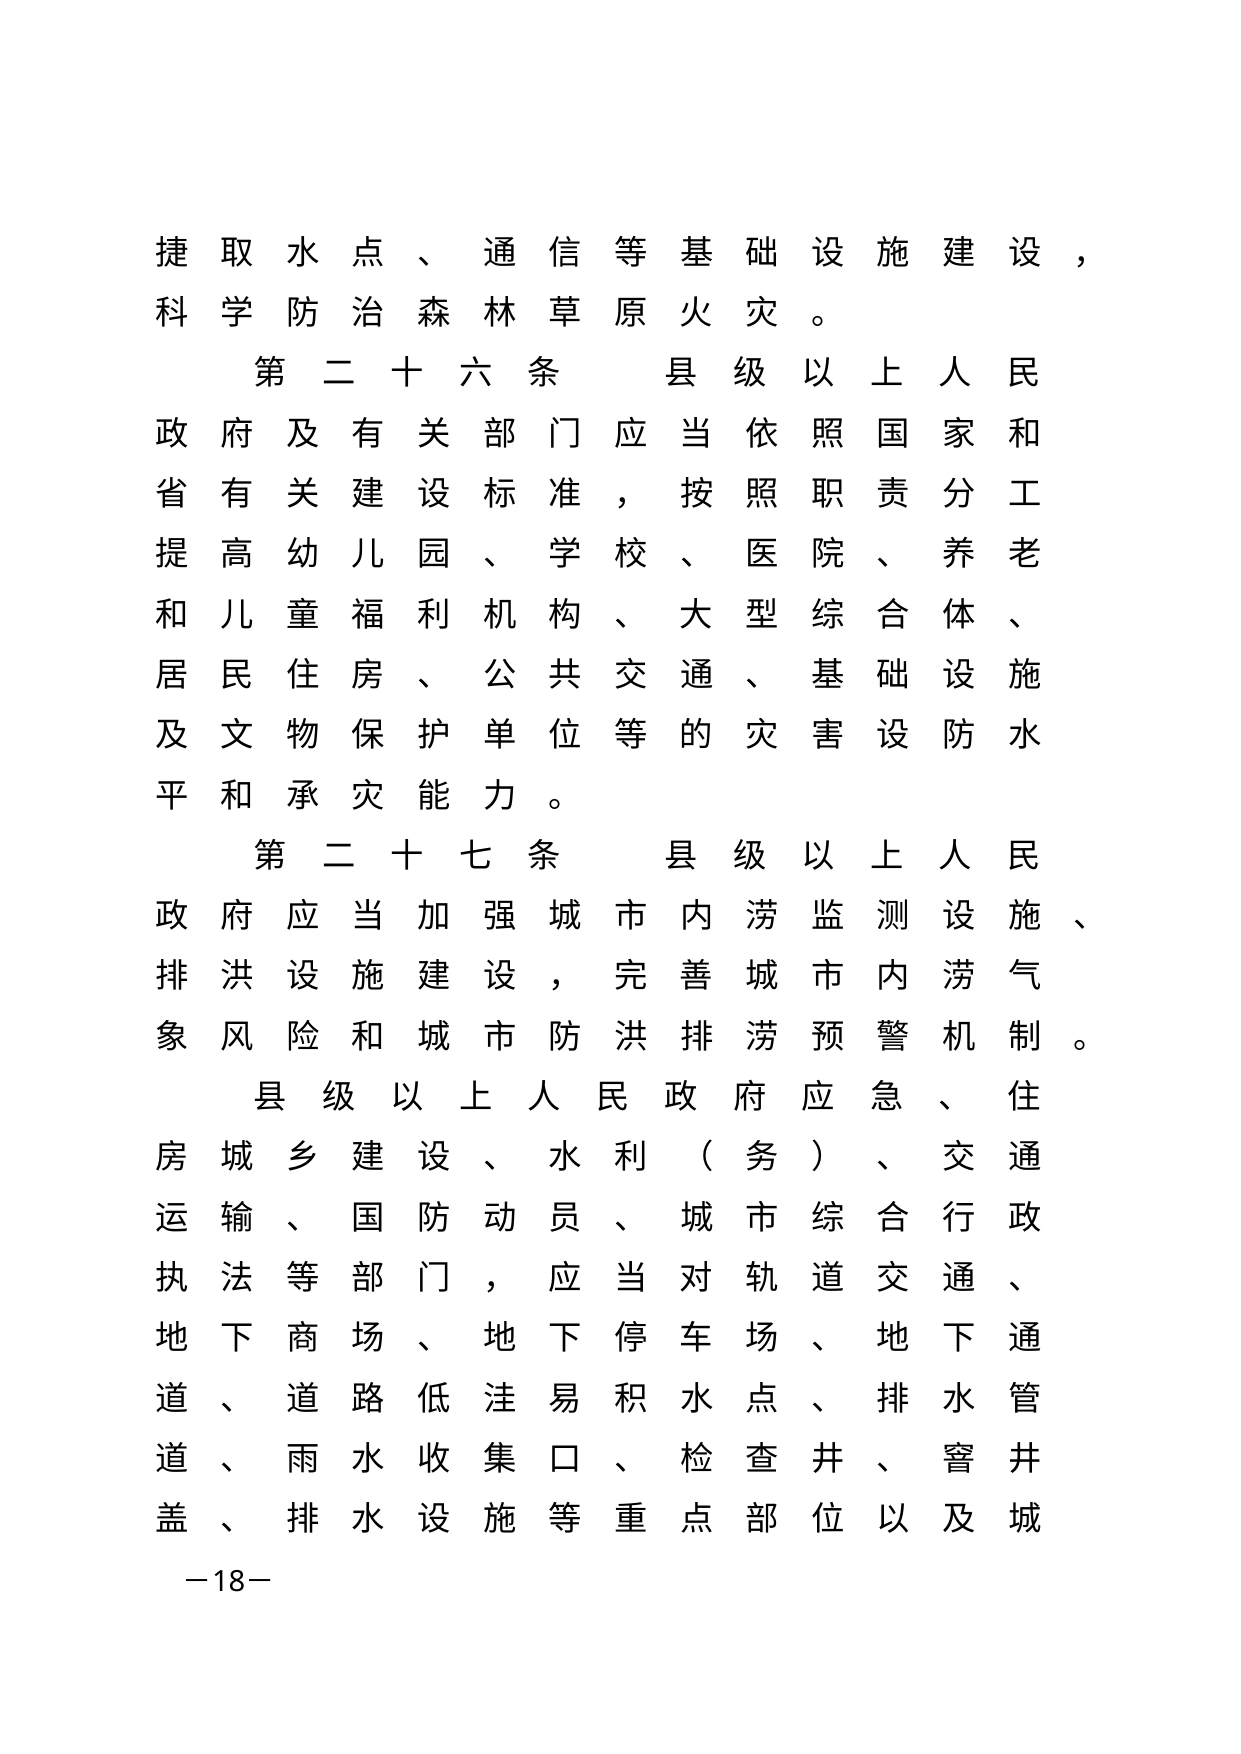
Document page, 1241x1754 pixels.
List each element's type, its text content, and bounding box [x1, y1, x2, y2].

text 第二十五条 林区、草原所在地的县级以上人民政府应当组织有关部门依法管控火源，严格野外用火管理，合理选择林种、草种，有计划地组织营造生物防火带，加强火灾监测设施、防火公路、隔离带、大型蓄水池、便捷取水点、通信等基础设施建设，科学防治森林草原火灾。 [155, 219, 1073, 340]
text 县级以上人民政府应急、住房城乡建设、水利（务）、交通运输、国防动员、城市综合行政执法等部门，应当对轨道交通、地下商场、地下停车场、地下通道、道路低洼易积水点、排水管道、雨水收集口、检查井、窨井盖、排水设施等重点部位以及城市河道开展城市安全度汛隐患排查，采取相应的疏浚措施。 [155, 1064, 1073, 1546]
text 第二十七条 县级以上人民政府应当加强城市内涝监测设施、排洪设施建设，完善城市内涝气象风险和城市防洪排涝预警机制。 [155, 823, 1073, 1064]
text 第二十六条 县级以上人民政府及有关部门应当依照国家和省有关建设标准，按照职责分工提高幼儿园、学校、医院、养老和儿童福利机构、大型综合体、居民住房、公共交通、基础设施及文物保护单位等的灾害设防水平和承灾能力。 [155, 340, 1073, 823]
